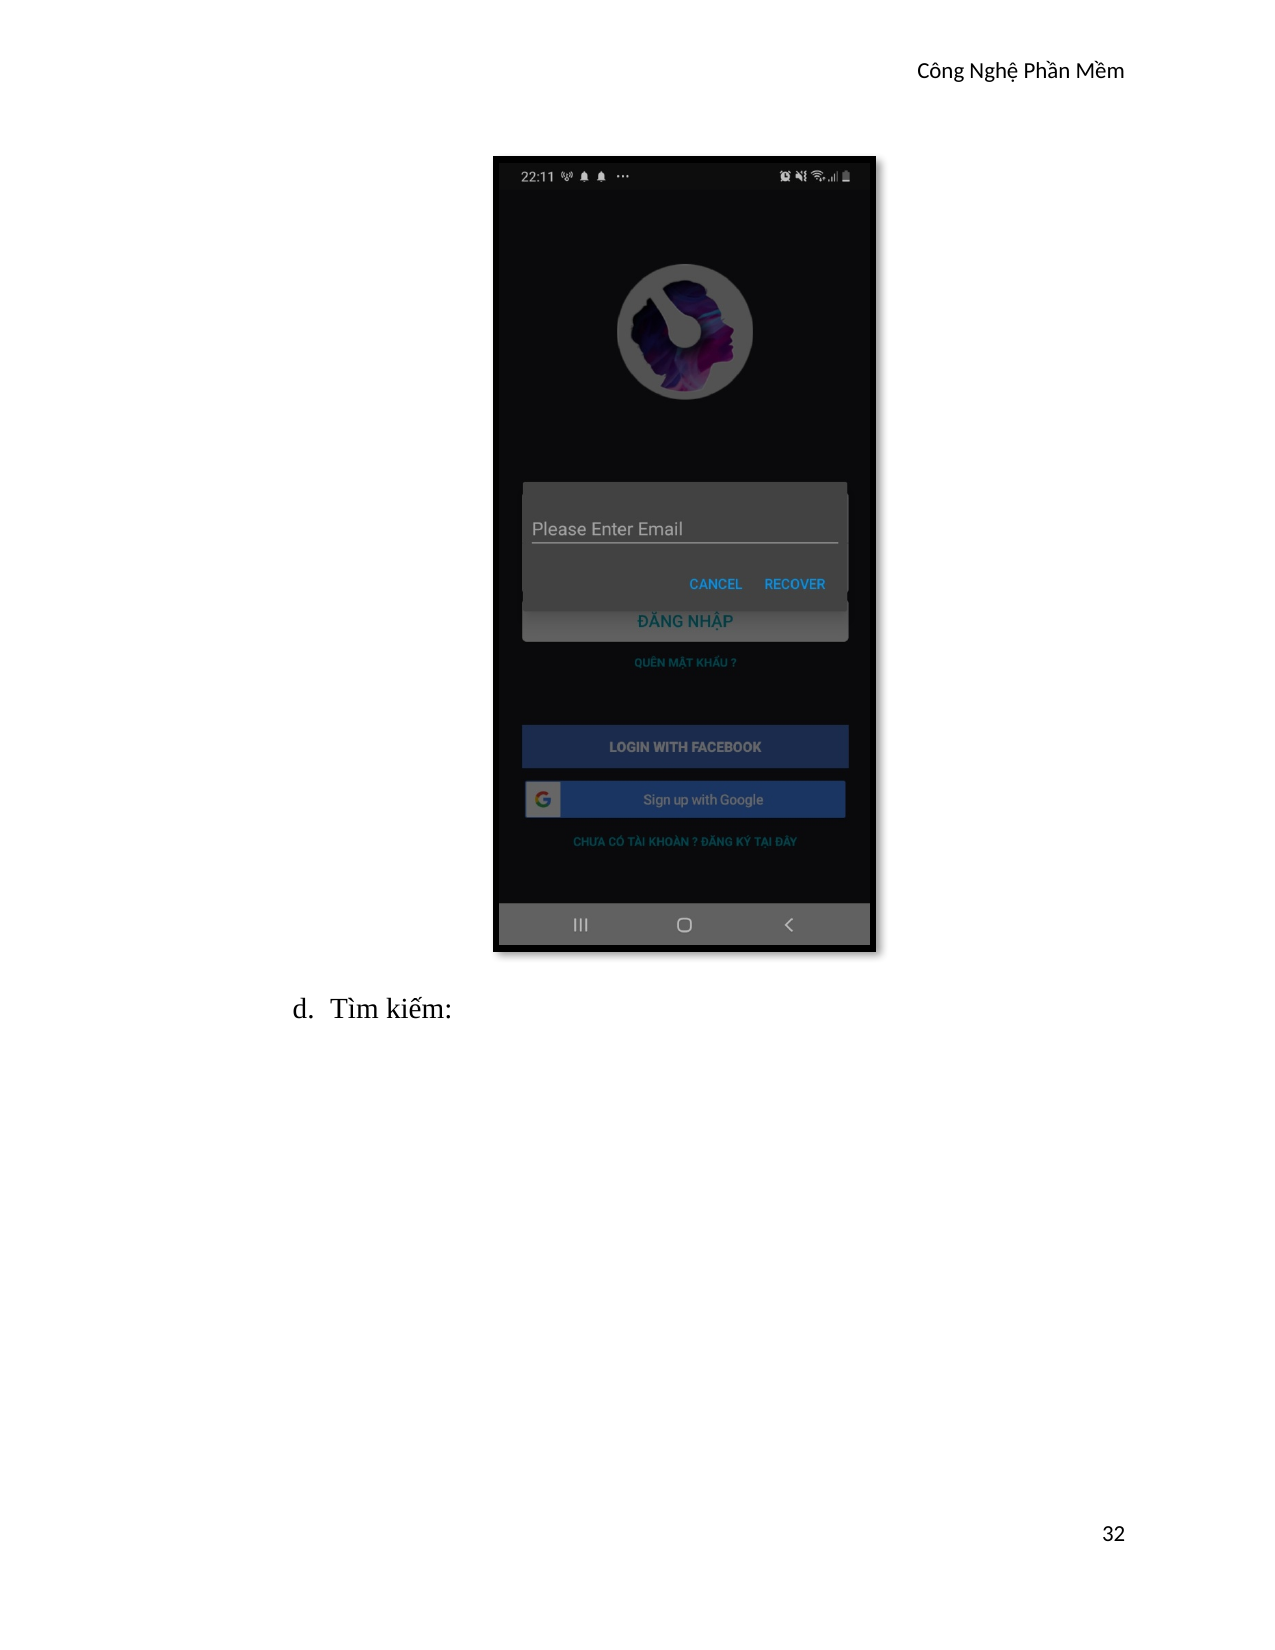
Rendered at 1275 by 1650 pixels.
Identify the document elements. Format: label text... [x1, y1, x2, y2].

text Tìm kiếm: [292, 992, 1125, 1025]
picture [499, 163, 870, 945]
